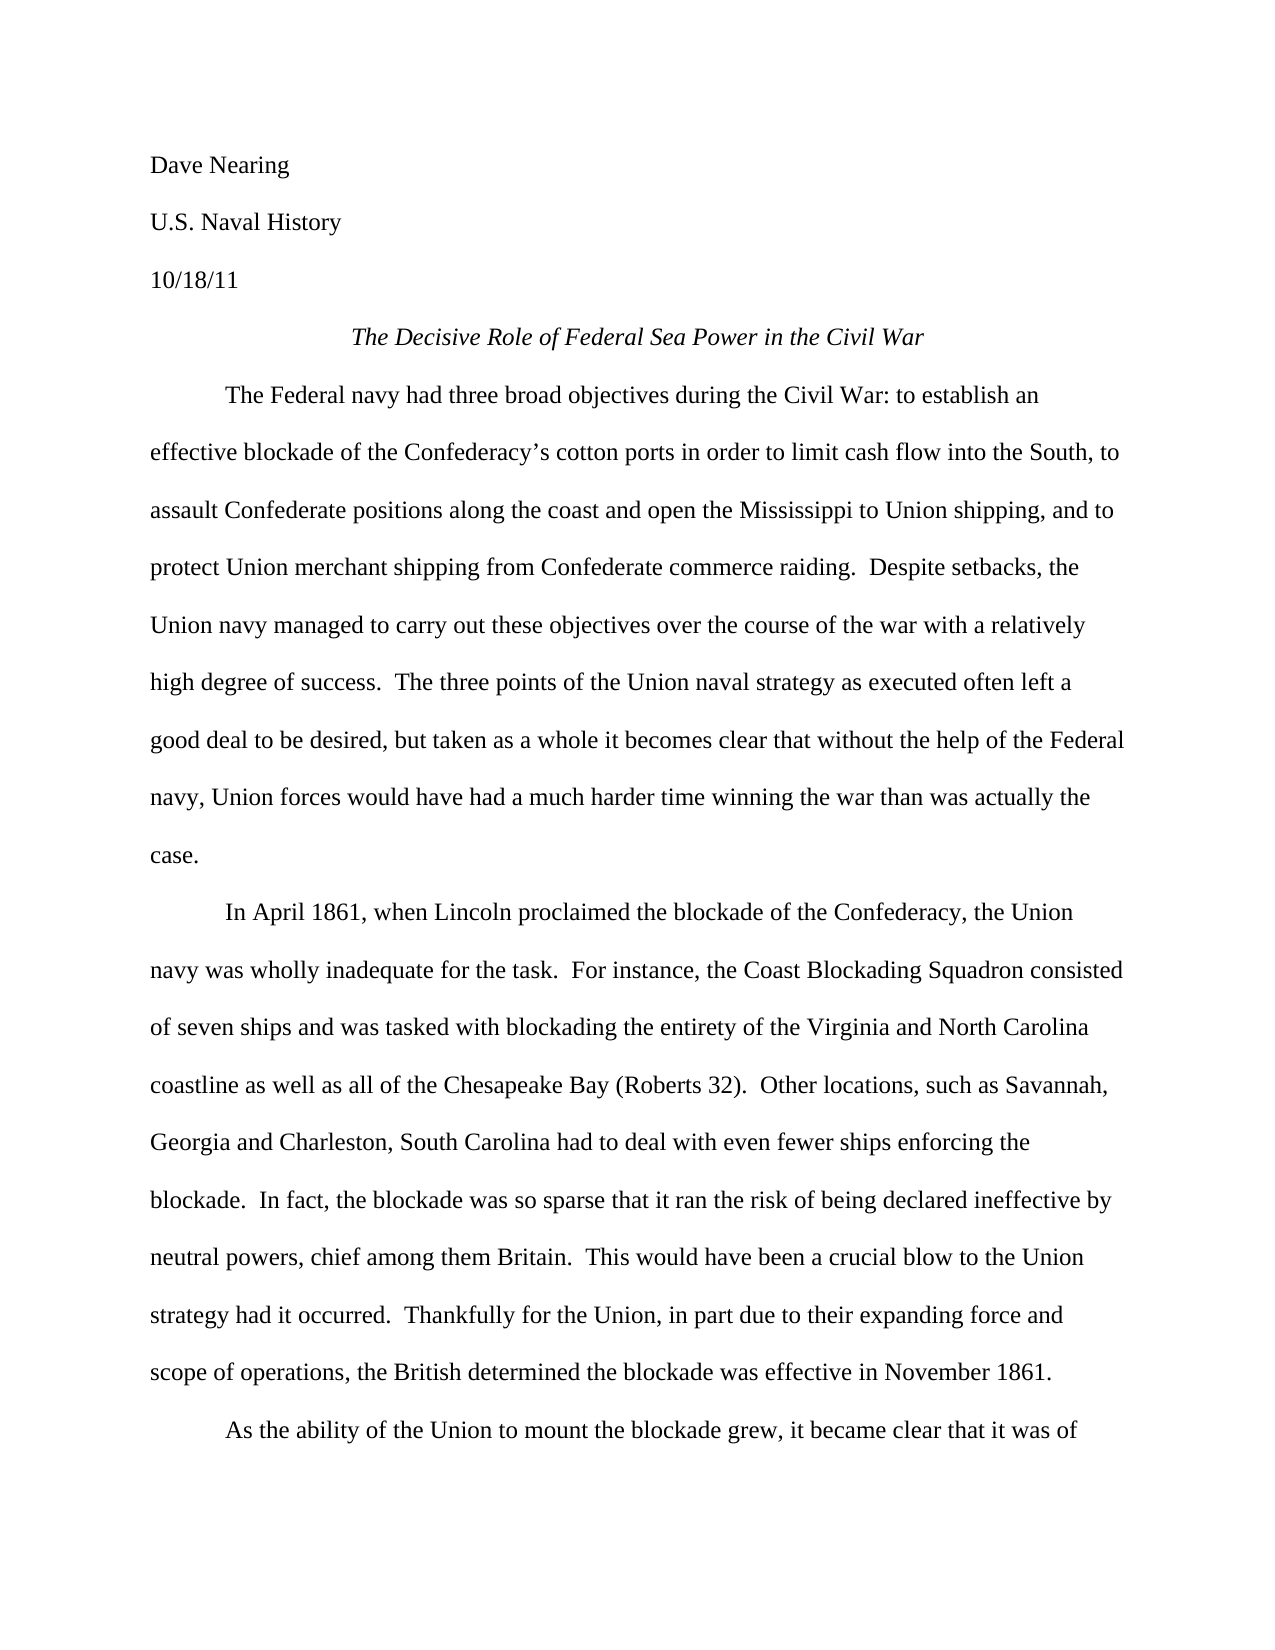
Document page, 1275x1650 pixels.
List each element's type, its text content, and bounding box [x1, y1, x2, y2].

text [150, 897, 1125, 1444]
text U.S. Naval History [150, 207, 1125, 236]
text The Federal navy had three broad objectives during the Civil War: to establish an effective blockade of the Confederacy’s cotton ports in order to limit cash flow into the South, to assault Confederate positions along the coast and open the Mississippi to Union shipping, and to protect Union merchant shipping from Confederate commerce raiding. Despite setbacks, the Union navy managed to carry out these objectives over the course of the war with a relatively high degree of success. The three points of the Union naval strategy as executed often left a good deal to be desired, but taken as a whole it becomes clear that without the help of the Federal navy, Union forces would have had a much harder time winning the war than was actually the case. [150, 380, 1125, 869]
text The Decisive Role of Federal Sea Power in the Civil War [150, 322, 1125, 351]
text Dave Nearing [150, 150, 1125, 179]
text 10/18/11 [150, 265, 1125, 294]
